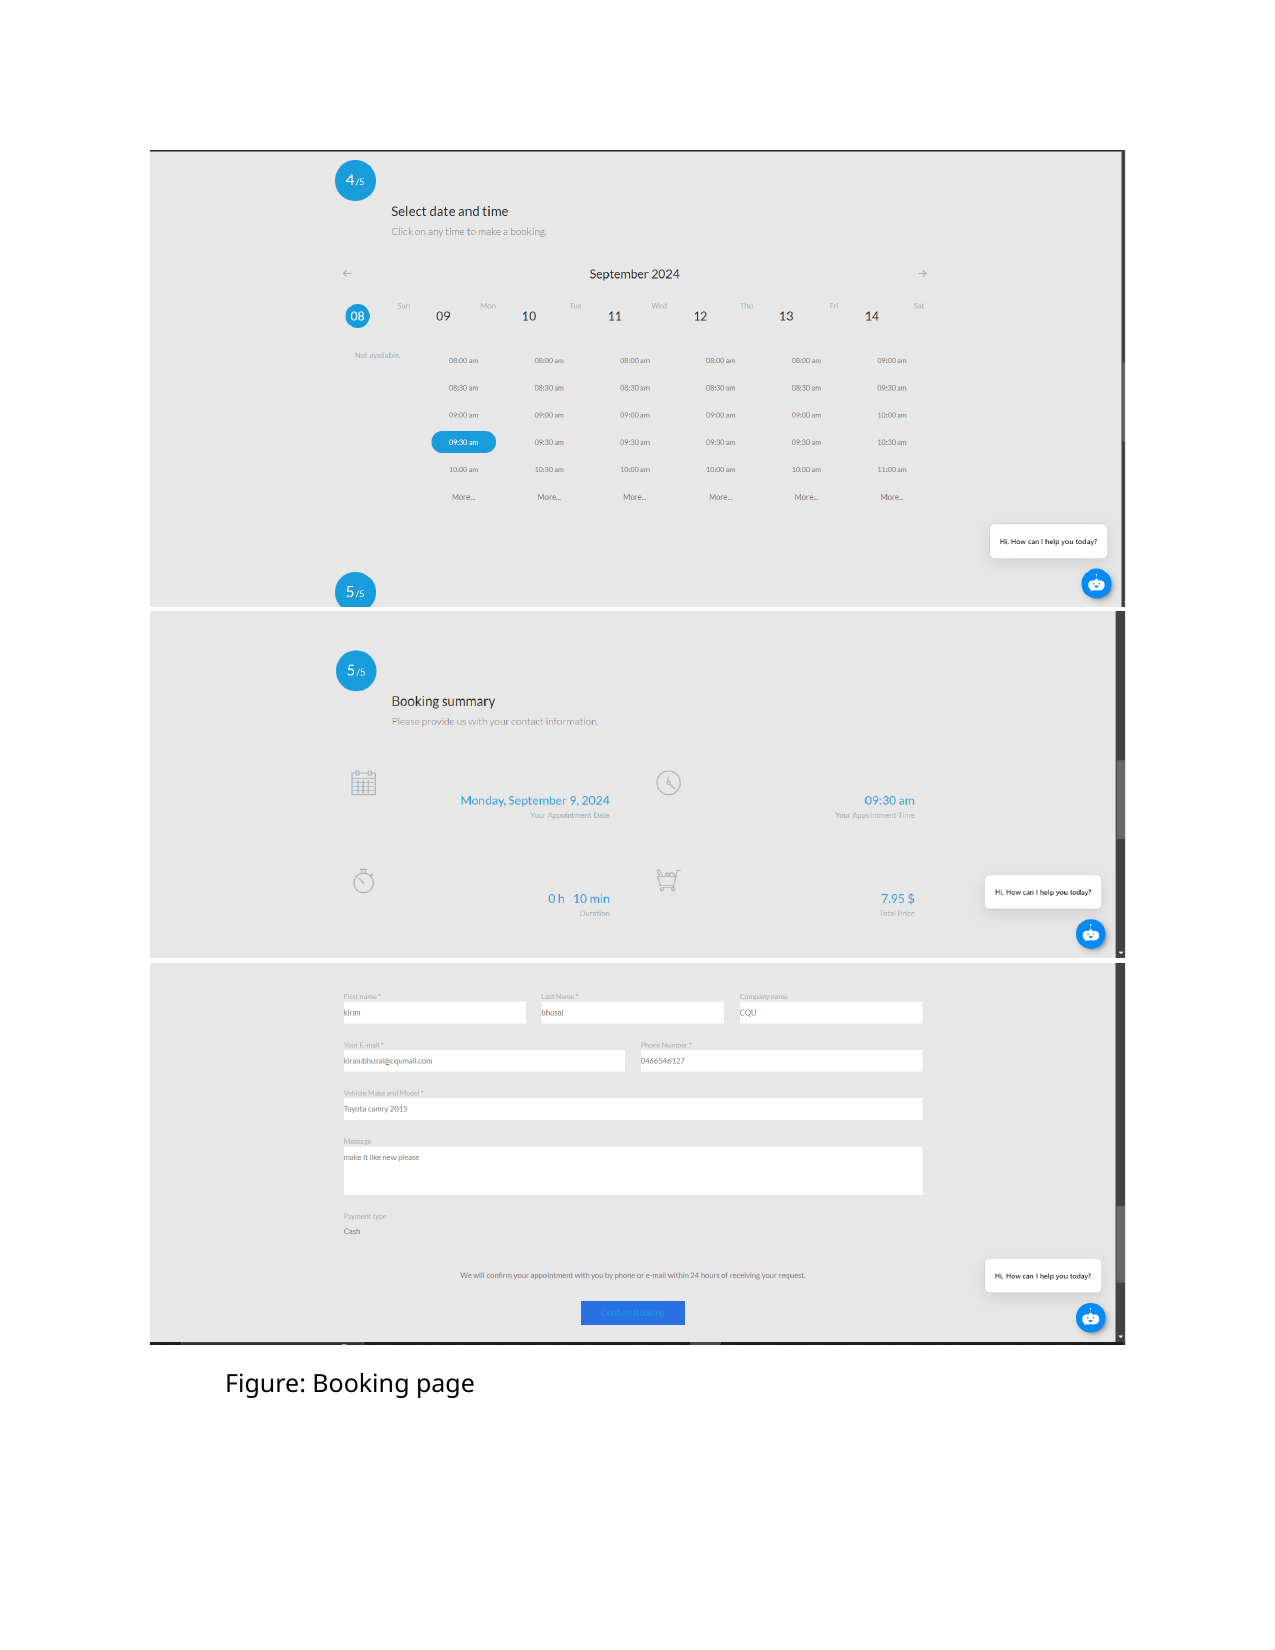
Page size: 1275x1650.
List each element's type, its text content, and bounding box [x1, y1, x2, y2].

text Figure: Booking page [150, 1366, 1125, 1400]
picture [150, 963, 1125, 1345]
picture [150, 150, 1125, 607]
picture [150, 611, 1125, 958]
